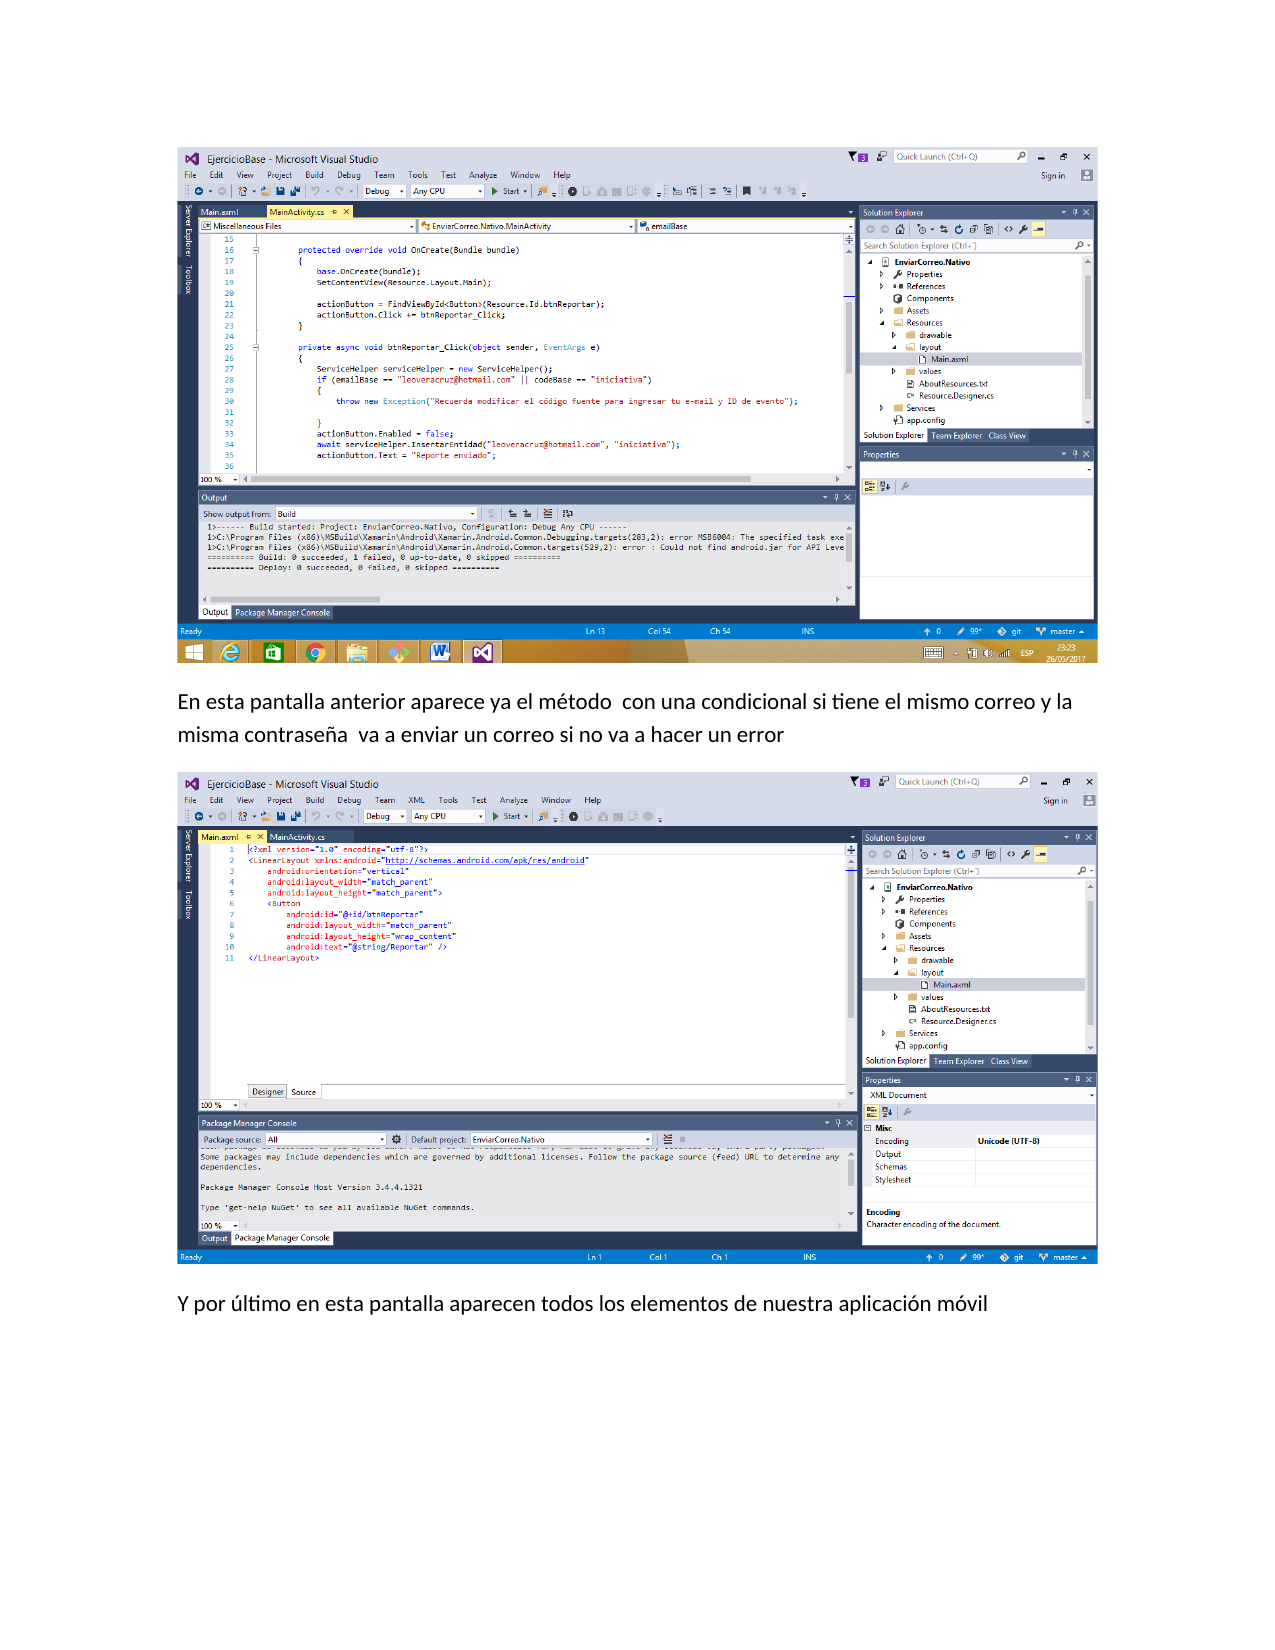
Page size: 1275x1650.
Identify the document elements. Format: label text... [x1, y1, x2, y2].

text En esta pantalla anterior aparece ya el método con una condicional si tiene el mismo correo y la misma contraseña va a enviar un correo si no va a hacer un error [177, 687, 1098, 748]
text Y por último en esta pantalla aparecen todos los elementos de nuestra aplicación móvil [177, 1289, 1098, 1317]
picture [177, 147, 1098, 663]
picture [177, 772, 1098, 1264]
